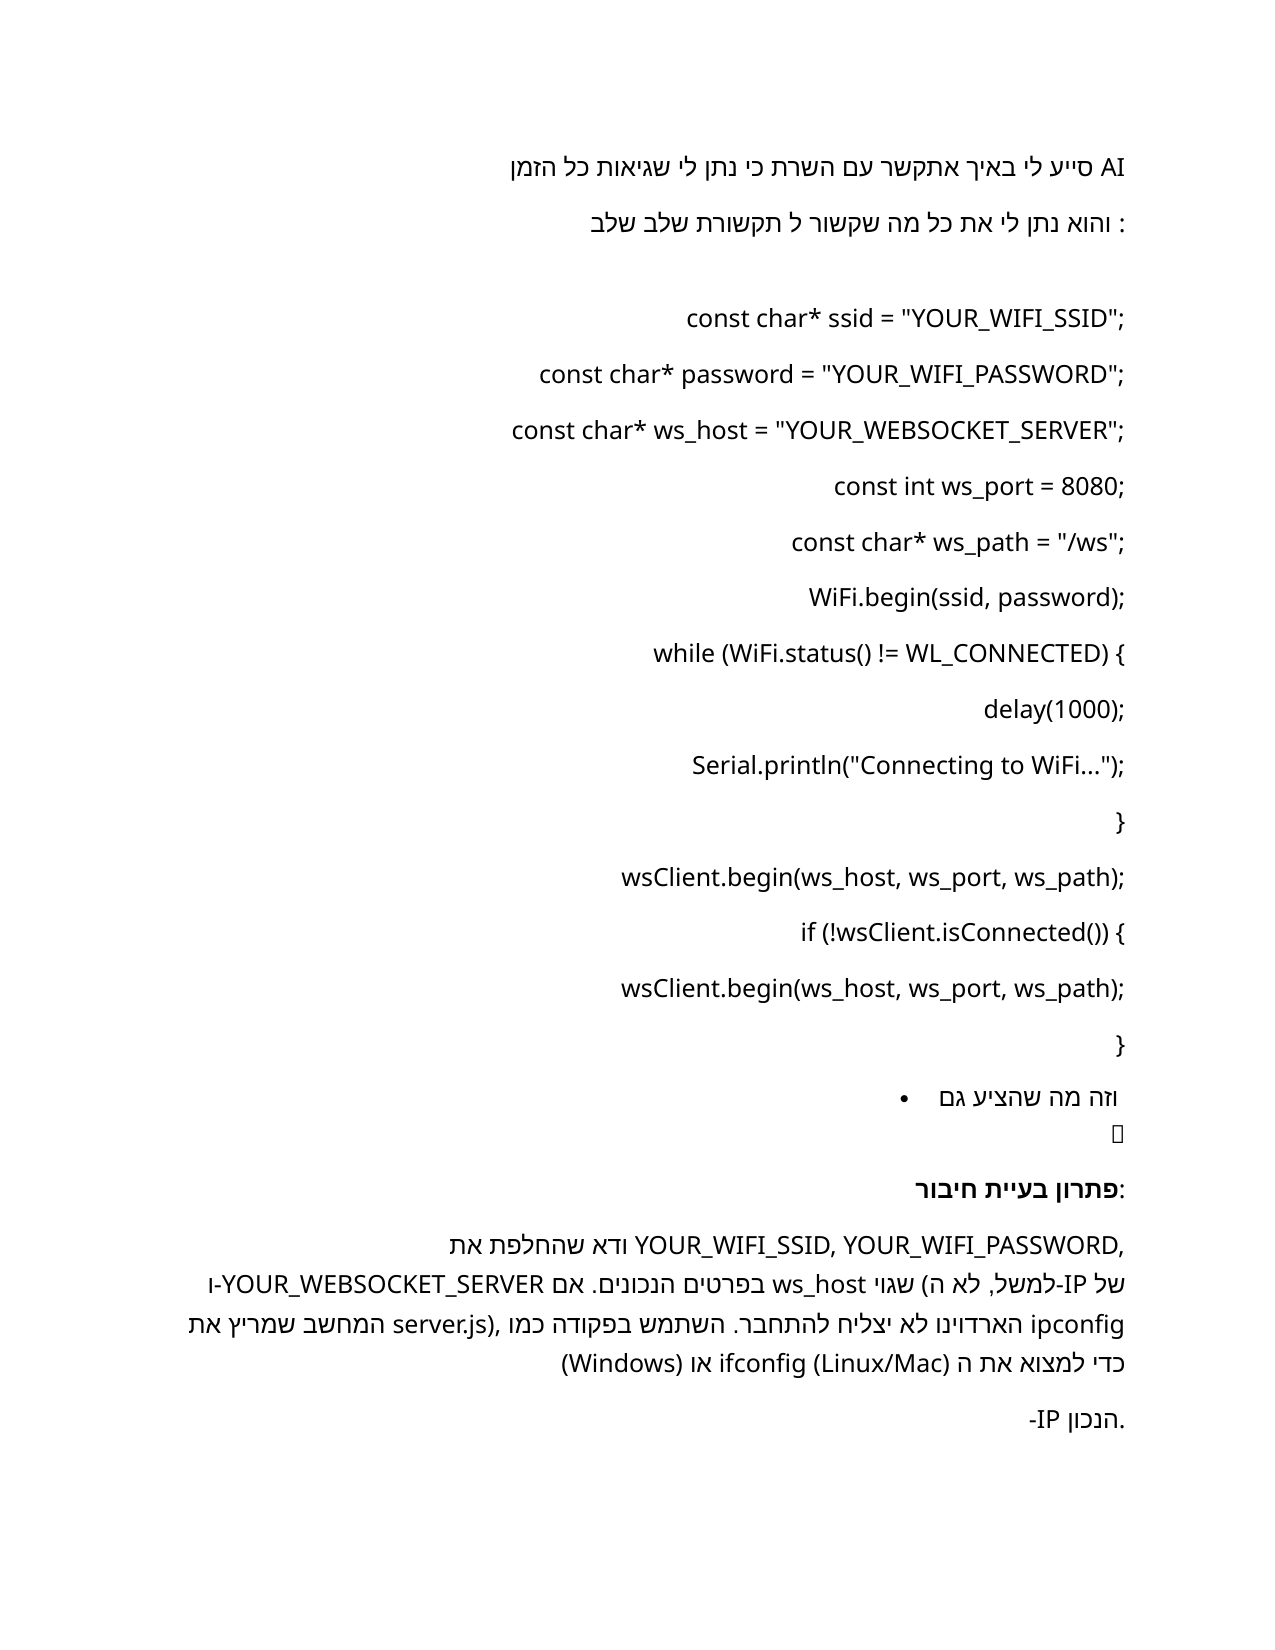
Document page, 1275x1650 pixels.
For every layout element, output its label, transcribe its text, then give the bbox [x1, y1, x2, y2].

text wsClient.begin(ws_host, ws_port, ws_path); [150, 859, 1125, 893]
text delay(1000); [150, 692, 1125, 726]
text ודא שהחלפת את YOUR_WIFI_SSID, YOUR_WIFI_PASSWORD, ו-YOUR_WEBSOCKET_SERVER בפרטים הנכונים. אם ws_host שגוי (למשל, לא ה-IP של המחשב שמריץ את server.js), הארדוינו לא יצליח להתחבר. השתמש בפקודה כמו ipconfig (Windows) או ifconfig (Linux/Mac) כדי למצוא את ה [150, 1228, 1125, 1379]
text const char* password = "YOUR_WIFI_PASSWORD"; [150, 357, 1125, 391]
text סייע לי באיך אתקשר עם השרת כי נתן לי שגיאות כל הזמן AI [150, 150, 1125, 184]
text Serial.println("Connecting to WiFi..."); [150, 747, 1125, 782]
text const char* ssid = "YOUR_WIFI_SSID"; [150, 301, 1125, 335]
text והוא נתן לי את כל מה שקשור ל תקשורת שלב שלב : [150, 206, 1125, 279]
text } [150, 803, 1125, 837]
text const char* ws_host = "YOUR_WEBSOCKET_SERVER"; [150, 412, 1125, 447]
text wsClient.begin(ws_host, ws_port, ws_path); [150, 971, 1125, 1005]
text } [150, 1027, 1125, 1061]
list וזה מה שהציע גם  [187, 1082, 1125, 1150]
text WiFi.begin(ssid, password); [150, 580, 1125, 614]
text const int ws_port = 8080; [150, 468, 1125, 502]
text while (WiFi.status() != WL_CONNECTED) { [150, 636, 1125, 670]
text const char* ws_path = "/ws"; [150, 524, 1125, 558]
text if (!wsClient.isConnected()) { [150, 915, 1125, 949]
text פתרון בעיית חיבור: [150, 1172, 1125, 1206]
text -IP הנכון. [150, 1401, 1125, 1435]
